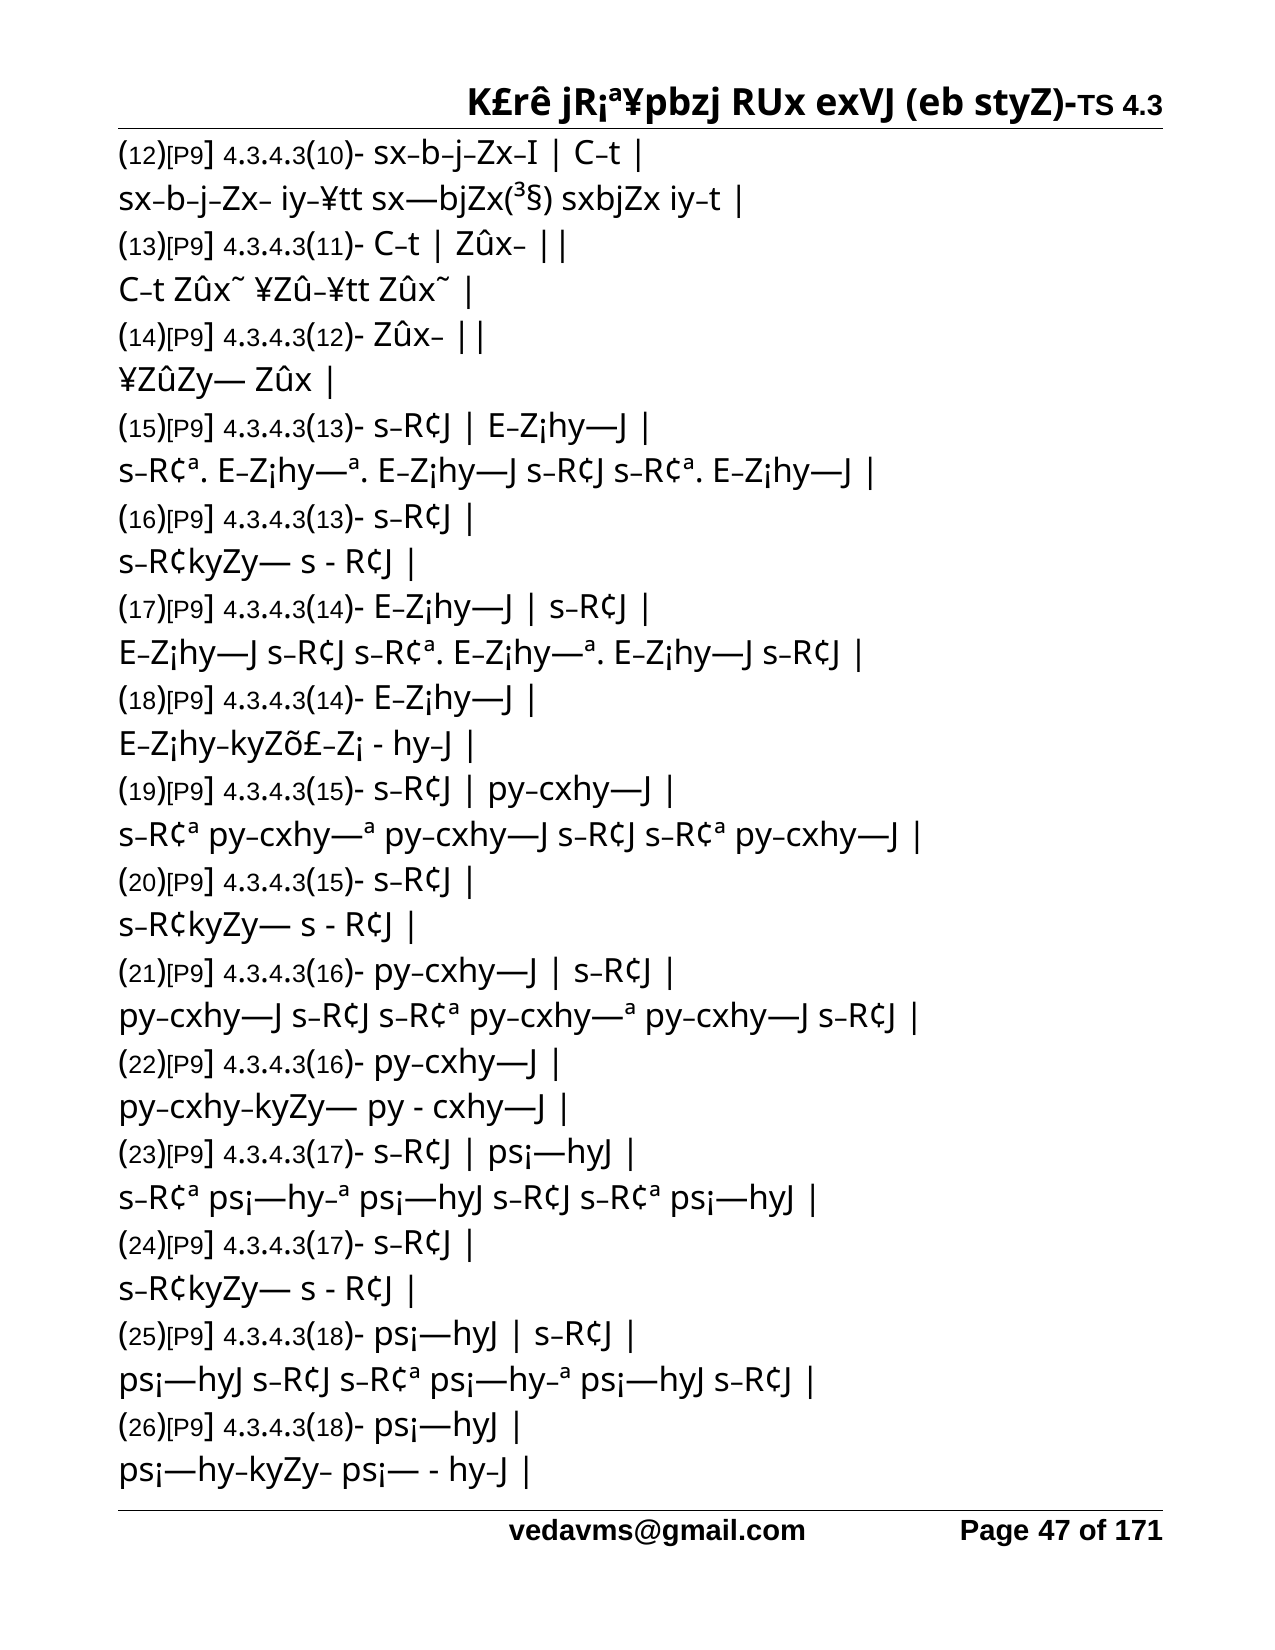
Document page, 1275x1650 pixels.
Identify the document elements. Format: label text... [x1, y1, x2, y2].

text E–Z¡hy—J s–R¢J s–R¢ª. E–Z¡hy—ª. E–Z¡hy—J s–R¢J | [118, 629, 1163, 674]
text ps¡—hyJ s–R¢J s–R¢ª ps¡—hy–ª ps¡—hyJ s–R¢J | [118, 1355, 1163, 1401]
text C–t Zûx˜ ¥Zû–¥tt Zûx˜ | [118, 265, 1163, 311]
text s–R¢ª py–cxhy—ª py–cxhy—J s–R¢J s–R¢ª py–cxhy—J | [118, 810, 1163, 856]
text (20)[P9] 4.3.4.3(15)- s–R¢J | [118, 856, 1163, 901]
text ¥ZûZy— Zûx | [118, 356, 1163, 402]
text s–R¢kyZy— s - R¢J | [118, 538, 1163, 583]
text (18)[P9] 4.3.4.3(14)- E–Z¡hy—J | [118, 674, 1163, 719]
text (22)[P9] 4.3.4.3(16)- py–cxhy—J | [118, 1037, 1163, 1083]
text py–cxhy—J s–R¢J s–R¢ª py–cxhy—ª py–cxhy—J s–R¢J | [118, 992, 1163, 1037]
text (15)[P9] 4.3.4.3(13)- s–R¢J | E–Z¡hy—J | [118, 402, 1163, 447]
text ps¡—hy–kyZy– ps¡— - hy–J | [118, 1446, 1163, 1492]
text s–R¢ª ps¡—hy–ª ps¡—hyJ s–R¢J s–R¢ª ps¡—hyJ | [118, 1174, 1163, 1219]
text E–Z¡hy–kyZõ£–Z¡ - hy–J | [118, 719, 1163, 765]
text (19)[P9] 4.3.4.3(15)- s–R¢J | py–cxhy—J | [118, 765, 1163, 810]
text sx–b–j–Zx– iy–¥tt sx—bjZx(³§) sxbjZx iy–t | [118, 174, 1163, 220]
text (24)[P9] 4.3.4.3(17)- s–R¢J | [118, 1219, 1163, 1264]
text s–R¢kyZy— s - R¢J | [118, 1264, 1163, 1310]
text (12)[P9] 4.3.4.3(10)- sx–b–j–Zx–I | C–t | [118, 129, 1163, 174]
text s–R¢ª. E–Z¡hy—ª. E–Z¡hy—J s–R¢J s–R¢ª. E–Z¡hy—J | [118, 447, 1163, 492]
text (16)[P9] 4.3.4.3(13)- s–R¢J | [118, 492, 1163, 538]
text (23)[P9] 4.3.4.3(17)- s–R¢J | ps¡—hyJ | [118, 1128, 1163, 1174]
text py–cxhy–kyZy— py - cxhy—J | [118, 1083, 1163, 1128]
text (14)[P9] 4.3.4.3(12)- Zûx– || [118, 311, 1163, 356]
text (21)[P9] 4.3.4.3(16)- py–cxhy—J | s–R¢J | [118, 947, 1163, 992]
text (17)[P9] 4.3.4.3(14)- E–Z¡hy—J | s–R¢J | [118, 583, 1163, 629]
text (13)[P9] 4.3.4.3(11)- C–t | Zûx– || [118, 220, 1163, 265]
text (25)[P9] 4.3.4.3(18)- ps¡—hyJ | s–R¢J | [118, 1310, 1163, 1355]
text (26)[P9] 4.3.4.3(18)- ps¡—hyJ | [118, 1401, 1163, 1446]
text s–R¢kyZy— s - R¢J | [118, 901, 1163, 947]
